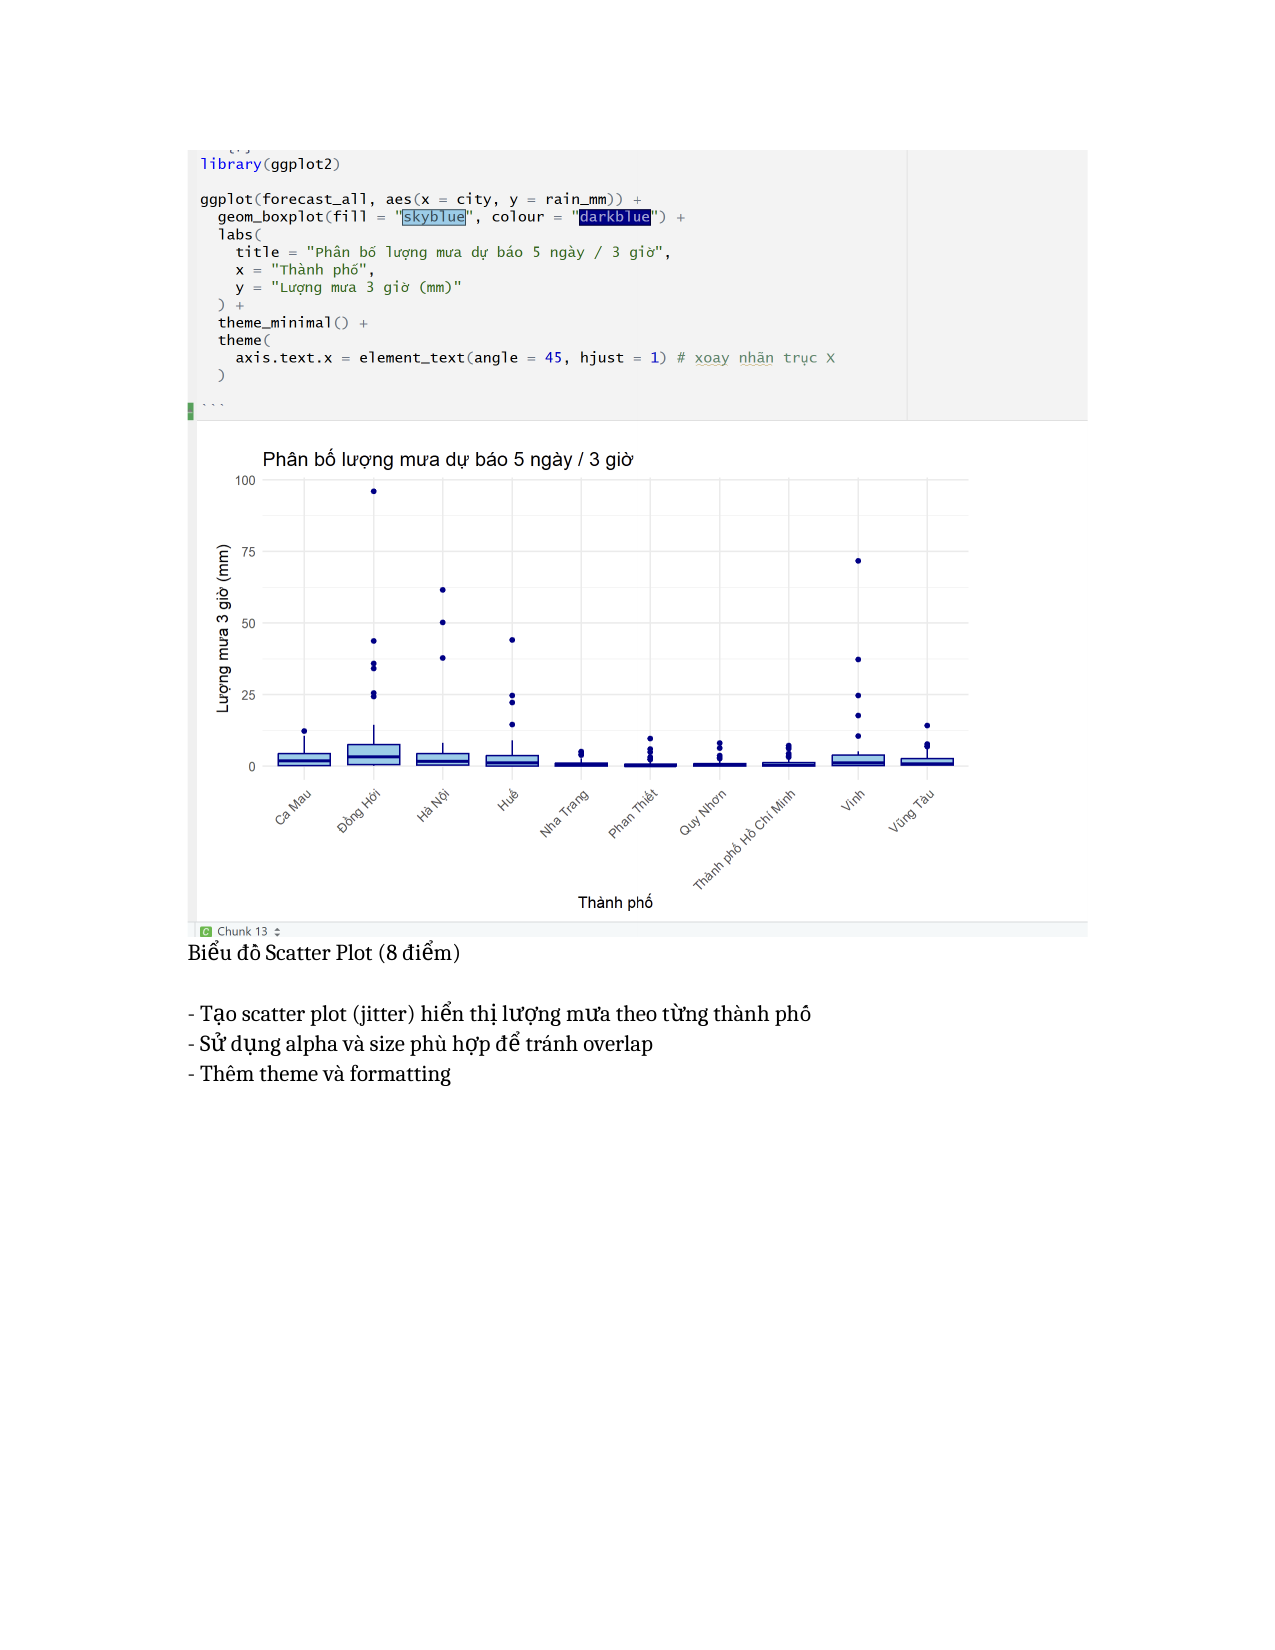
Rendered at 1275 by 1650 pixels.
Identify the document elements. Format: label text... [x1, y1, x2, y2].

picture [187, 150, 1088, 937]
text Biểu đồ Boxplot (8 điểm) - Tạo boxplot so sánh phân bố lượng mưa giữa các thành phố - Sử dụng màu sắc phù hợp và title rõ ràng Biểu đồ Scatter Plot (8 điểm) - Tạo scatter plot (jitter) hiển thị lượng mưa theo từng thành phố - Sử dụng alpha và size phù hợp để tránh overlap - Thêm theme và formatting [187, 937, 1087, 1087]
